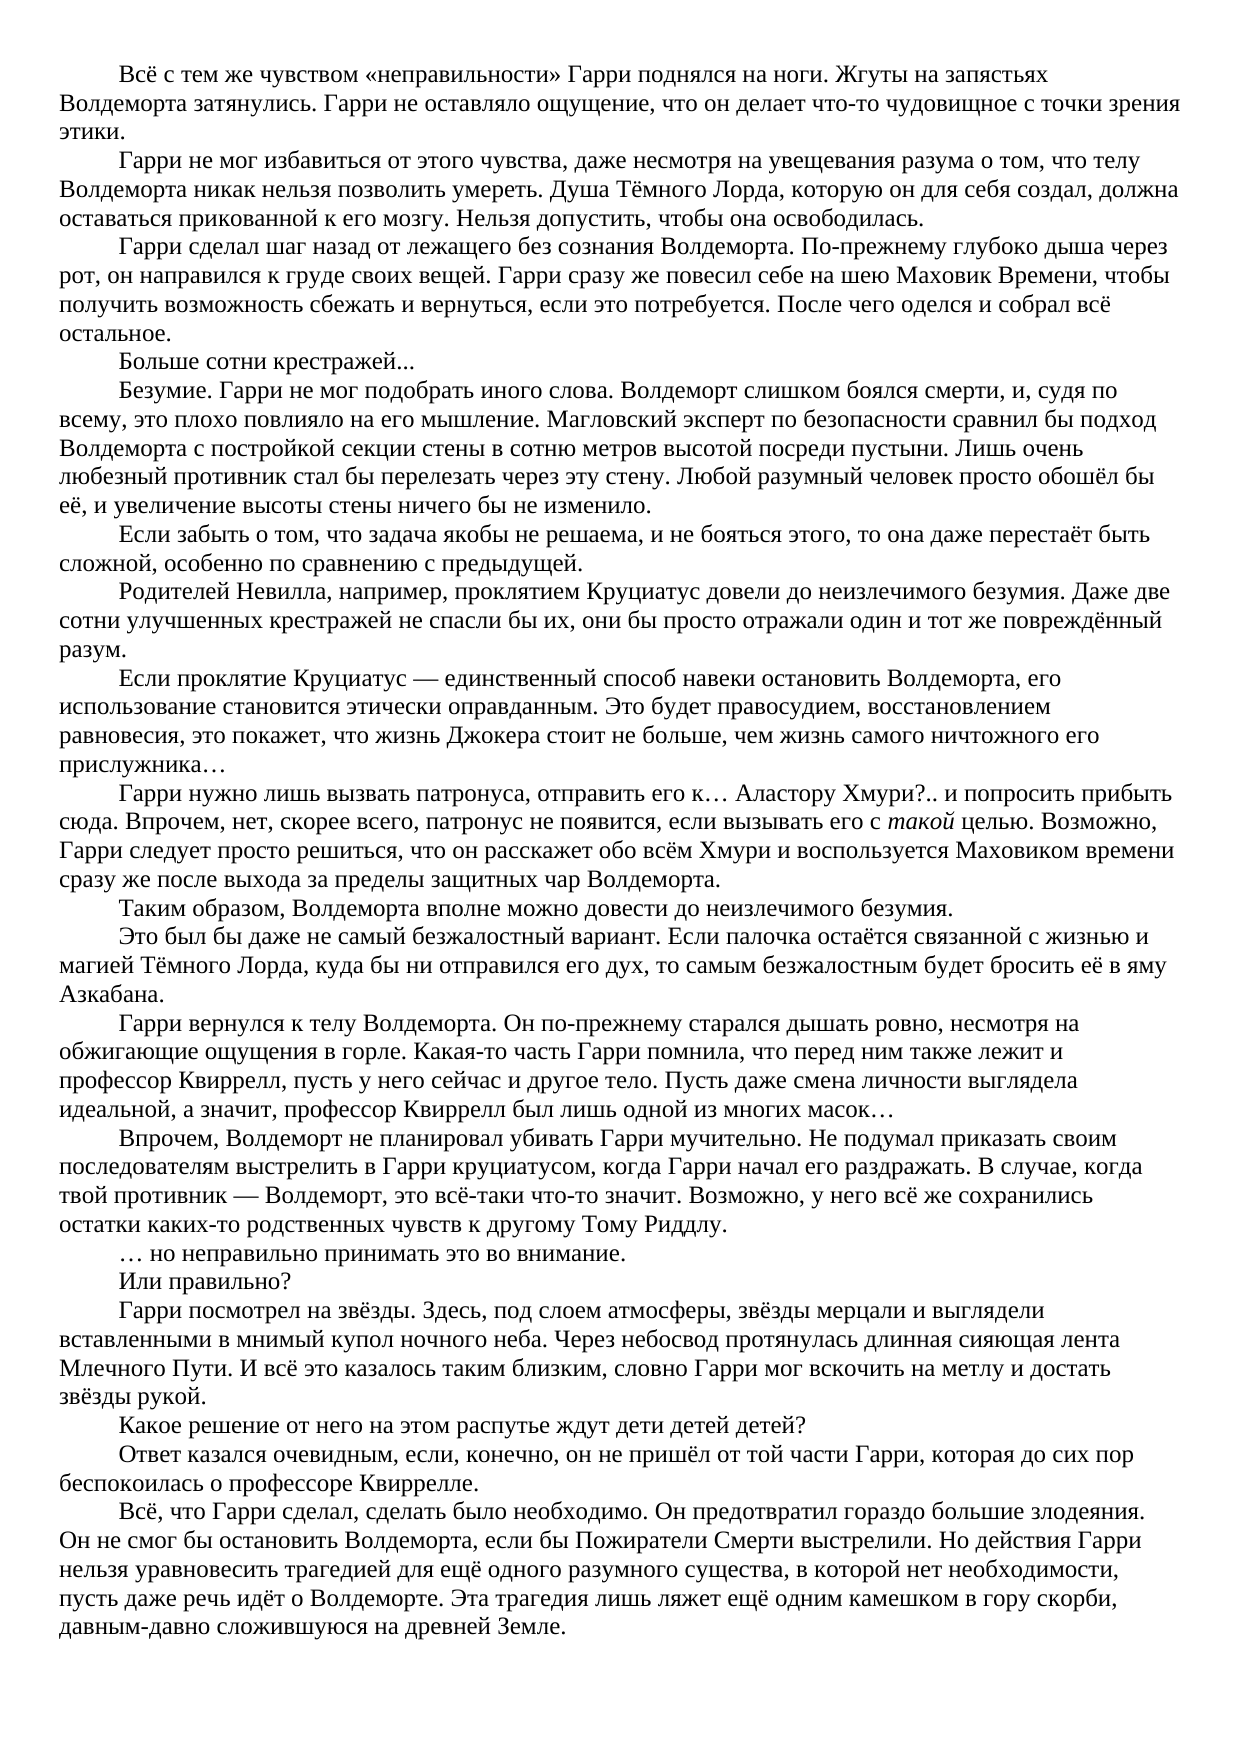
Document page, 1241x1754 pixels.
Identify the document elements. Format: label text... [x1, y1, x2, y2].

text Гарри вернулся к телу Волдеморта. Он по-прежнему старался дышать ровно, несмотря на обжигающие ощущения в горле. Какая-то часть Гарри помнила, что перед ним также лежит и профессор Квиррелл, пусть у него сейчас и другое тело. Пусть даже смена личности выглядела идеальной, а значит, профессор Квиррелл был лишь одной из многих масок… [59, 1008, 1181, 1123]
text Гарри нужно лишь вызвать патронуса, отправить его к… Аластору Хмури?.. и попросить прибыть сюда. Впрочем, нет, скорее всего, патронус не появится, если вызывать его с такой целью. Возможно, Гарри следует просто решиться, что он расскажет обо всём Хмури и воспользуется Маховиком времени сразу же после выхода за пределы защитных чар Волдеморта. [59, 778, 1181, 893]
text Если забыть о том, что задача якобы не решаема, и не бояться этого, то она даже перестаёт быть сложной, особенно по сравнению с предыдущей. [59, 519, 1181, 576]
text Если проклятие Круциатус — единственный способ навеки остановить Волдеморта, его использование становится этически оправданным. Это будет правосудием, восстановлением равновесия, это покажет, что жизнь Джокера стоит не больше, чем жизнь самого ничтожного его прислужника… [59, 663, 1181, 778]
text … но неправильно принимать это во внимание. [59, 1238, 1181, 1266]
text Всё с тем же чувством «неправильности» Гарри поднялся на ноги. Жгуты на запястьях Волдеморта затянулись. Гарри не оставляло ощущение, что он делает что-то чудовищное с точки зрения этики. [59, 59, 1181, 145]
text Впрочем, Волдеморт не планировал убивать Гарри мучительно. Не подумал приказать своим последователям выстрелить в Гарри круциатусом, когда Гарри начал его раздражать. В случае, когда твой противник — Волдеморт, это всё-таки что-то значит. Возможно, у него всё же сохранились остатки каких-то родственных чувств к другому Тому Риддлу. [59, 1123, 1181, 1238]
text Больше сотни крестражей... [59, 346, 1181, 375]
text Это был бы даже не самый безжалостный вариант. Если палочка остаётся связанной с жизнью и магией Тёмного Лорда, куда бы ни отправился его дух, то самым безжалостным будет бросить её в яму Азкабана. [59, 921, 1181, 1008]
text Всё, что Гарри сделал, сделать было необходимо. Он предотвратил гораздо большие злодеяния. Он не смог бы остановить Волдеморта, если бы Пожиратели Смерти выстрелили. Но действия Гарри нельзя уравновесить трагедией для ещё одного разумного существа, в которой нет необходимости, пусть даже речь идёт о Волдеморте. Эта трагедия лишь ляжет ещё одним камешком в гору скорби, давным-давно сложившуюся на древней Земле. [59, 1496, 1181, 1640]
text Какое решение от него на этом распутье ждут дети детей детей? [59, 1410, 1181, 1439]
text Гарри сделал шаг назад от лежащего без сознания Волдеморта. По-прежнему глубоко дыша через рот, он направился к груде своих вещей. Гарри сразу же повесил себе на шею Маховик Времени, чтобы получить возможность сбежать и вернуться, если это потребуется. После чего оделся и собрал всё остальное. [59, 231, 1181, 346]
text Гарри не мог избавиться от этого чувства, даже несмотря на увещевания разума о том, что телу Волдеморта никак нельзя позволить умереть. Душа Тёмного Лорда, которую он для себя создал, должна оставаться прикованной к его мозгу. Нельзя допустить, чтобы она освободилась. [59, 145, 1181, 231]
text Ответ казался очевидным, если, конечно, он не пришёл от той части Гарри, которая до сих пор беспокоилась о профессоре Квиррелле. [59, 1439, 1181, 1496]
text Родителей Невилла, например, проклятием Круциатус довели до неизлечимого безумия. Даже две сотни улучшенных крестражей не спасли бы их, они бы просто отражали один и тот же повреждённый разум. [59, 576, 1181, 663]
text Таким образом, Волдеморта вполне можно довести до неизлечимого безумия. [59, 893, 1181, 921]
text Безумие. Гарри не мог подобрать иного слова. Волдеморт слишком боялся смерти, и, судя по всему, это плохо повлияло на его мышление. Магловский эксперт по безопасности сравнил бы подход Волдеморта с постройкой секции стены в сотню метров высотой посреди пустыни. Лишь очень любезный противник стал бы перелезать через эту стену. Любой разумный человек просто обошёл бы её, и увеличение высоты стены ничего бы не изменило. [59, 375, 1181, 519]
text Гарри посмотрел на звёзды. Здесь, под слоем атмосферы, звёзды мерцали и выглядели вставленными в мнимый купол ночного неба. Через небосвод протянулась длинная сияющая лента Млечного Пути. И всё это казалось таким близким, словно Гарри мог вскочить на метлу и достать звёзды рукой. [59, 1295, 1181, 1410]
text Или правильно? [59, 1266, 1181, 1295]
